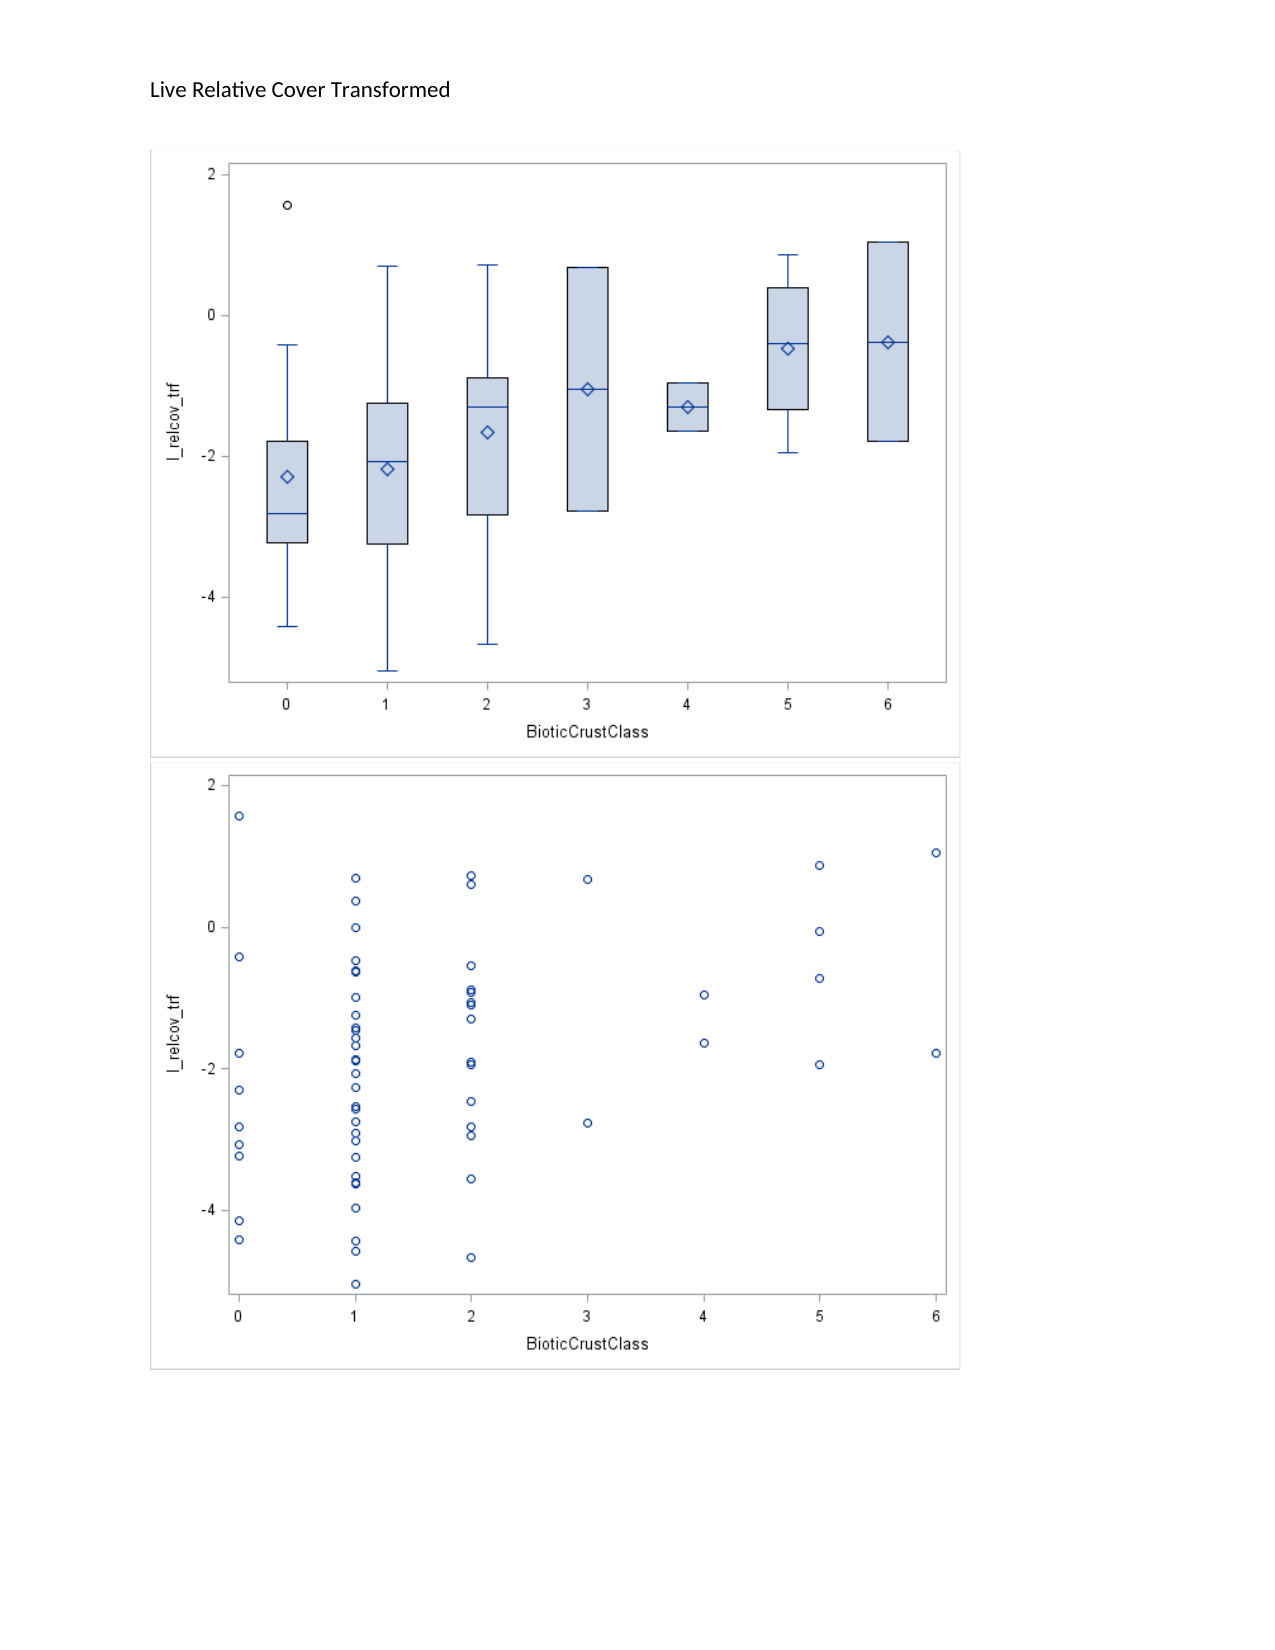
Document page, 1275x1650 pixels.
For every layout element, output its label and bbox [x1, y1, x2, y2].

picture [150, 762, 961, 1370]
picture [150, 150, 961, 758]
